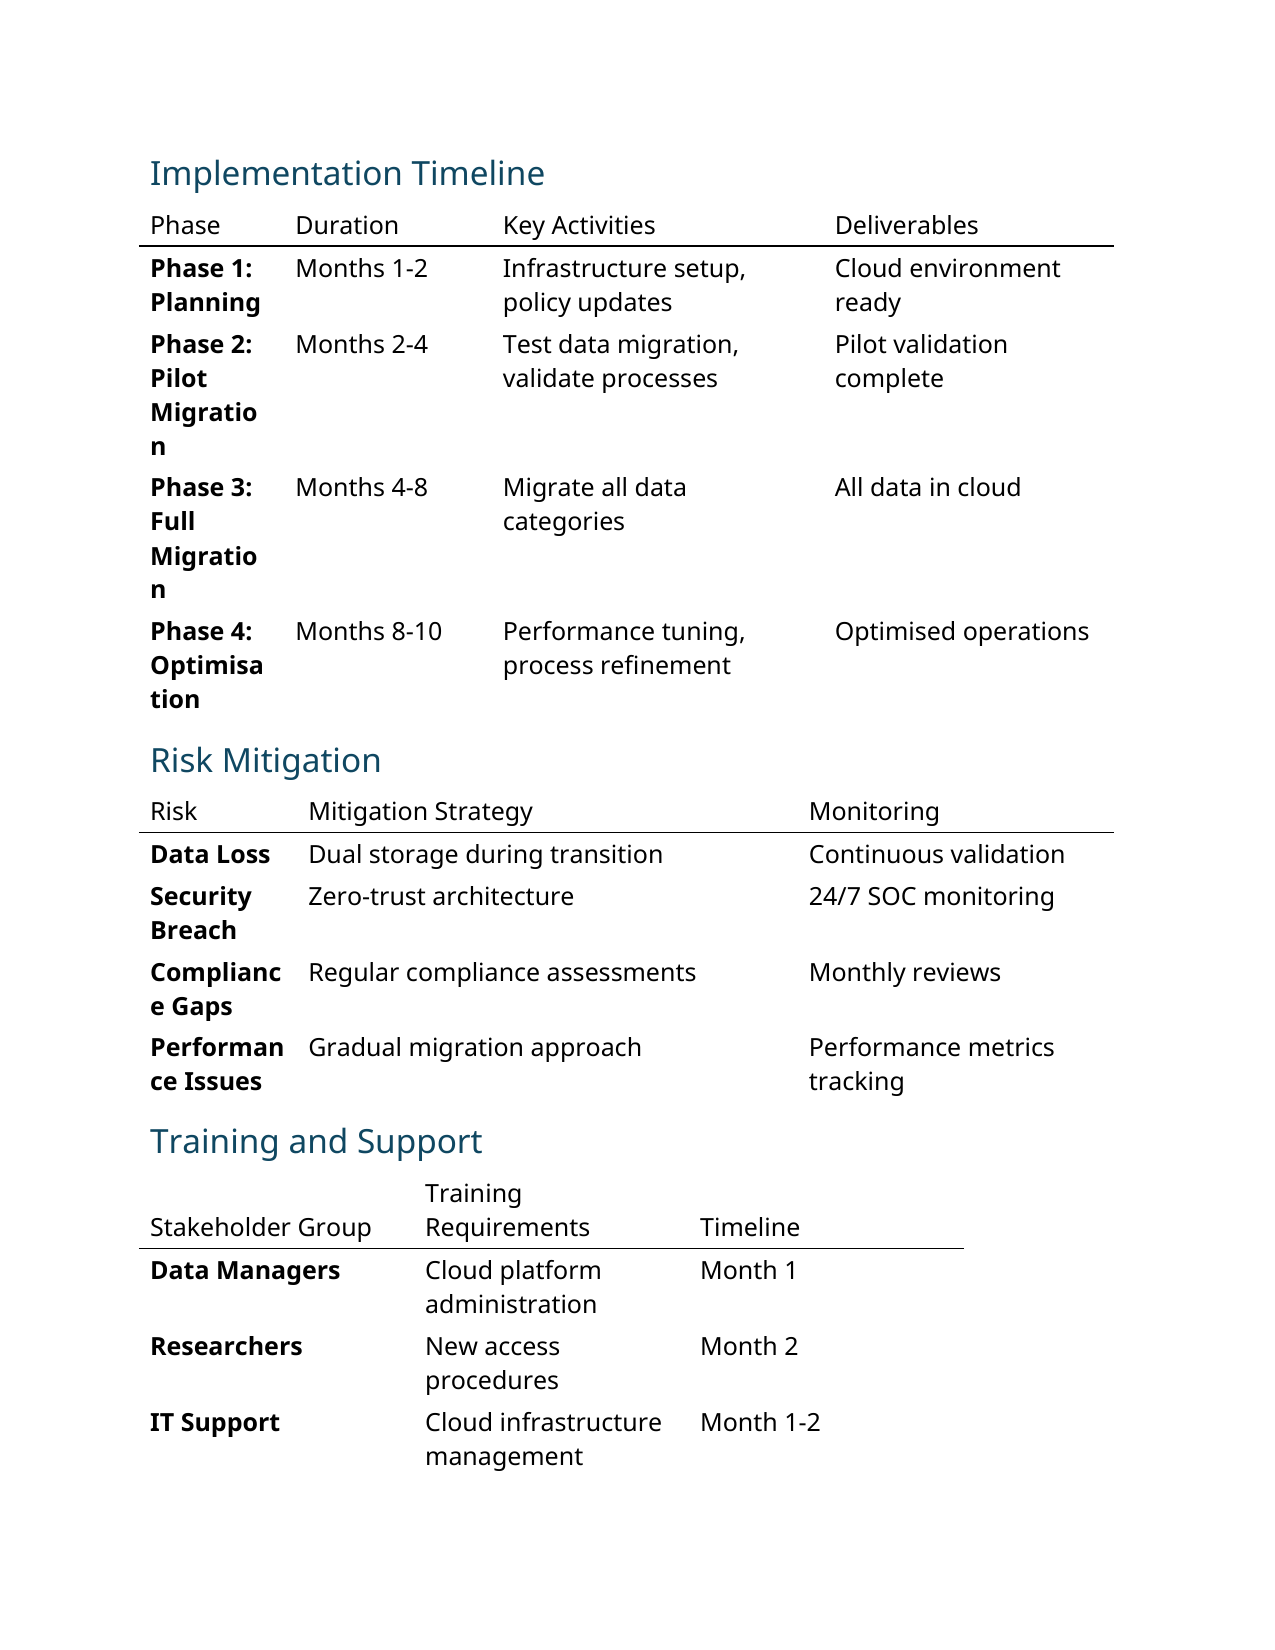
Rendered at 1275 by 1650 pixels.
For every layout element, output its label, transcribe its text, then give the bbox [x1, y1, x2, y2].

table_cell All data in cloud [823, 466, 1114, 610]
table_header Stakeholder Group [139, 1172, 414, 1248]
table_header Key Activities [491, 204, 823, 245]
table_cell IT Support [139, 1401, 414, 1476]
table_cell Migrate all data categories [491, 466, 823, 610]
table_cell Performance tuning, process refinement [491, 610, 823, 720]
table_header Monitoring [798, 790, 1114, 832]
table_header Timeline [689, 1172, 964, 1248]
subtitle Implementation Timeline [150, 150, 1125, 195]
table_cell Optimised operations [823, 610, 1114, 720]
table_cell Researchers [139, 1325, 414, 1401]
table_cell Cloud platform administration [414, 1249, 689, 1325]
table_cell Months 8-10 [284, 610, 491, 720]
table_cell Regular compliance assessments [297, 950, 797, 1026]
table_cell Security Breach [139, 875, 297, 950]
table_cell Phase 1: Planning [139, 247, 284, 322]
table_cell Continuous validation [798, 833, 1114, 875]
table_header Risk [139, 790, 297, 832]
table_cell Pilot validation complete [823, 323, 1114, 466]
table_cell Infrastructure setup, policy updates [491, 247, 823, 322]
table_cell Month 1 [689, 1249, 964, 1325]
table_header Duration [284, 204, 491, 245]
table_cell Data Managers [139, 1249, 414, 1325]
table_cell Month 1-2 [689, 1401, 964, 1476]
table_cell 24/7 SOC monitoring [798, 875, 1114, 950]
table_cell Performance metrics tracking [798, 1026, 1114, 1102]
table_cell Cloud infrastructure management [414, 1401, 689, 1476]
subtitle Training and Support [150, 1118, 1125, 1164]
table_cell Phase 4: Optimisation [139, 610, 284, 720]
table_cell Months 4-8 [284, 466, 491, 610]
table_cell Months 1-2 [284, 247, 491, 322]
table_cell Compliance Gaps [139, 950, 297, 1026]
table_cell Phase 3: Full Migration [139, 466, 284, 610]
table_header Mitigation Strategy [297, 790, 797, 832]
table_cell Gradual migration approach [297, 1026, 797, 1102]
table_header Deliverables [823, 204, 1114, 245]
table_cell Months 2-4 [284, 323, 491, 466]
table_header Phase [139, 204, 284, 245]
table_cell Monthly reviews [798, 950, 1114, 1026]
table_cell Month 2 [689, 1325, 964, 1401]
table_cell Dual storage during transition [297, 833, 797, 875]
table_header Training Requirements [414, 1172, 689, 1248]
table_cell Data Loss [139, 833, 297, 875]
table_cell Cloud environment ready [823, 247, 1114, 322]
table_cell Test data migration, validate processes [491, 323, 823, 466]
table_cell Performance Issues [139, 1026, 297, 1102]
table_cell Phase 2: Pilot Migration [139, 323, 284, 466]
table_cell Zero-trust architecture [297, 875, 797, 950]
table_cell New access procedures [414, 1325, 689, 1401]
subtitle Risk Mitigation [150, 736, 1125, 782]
